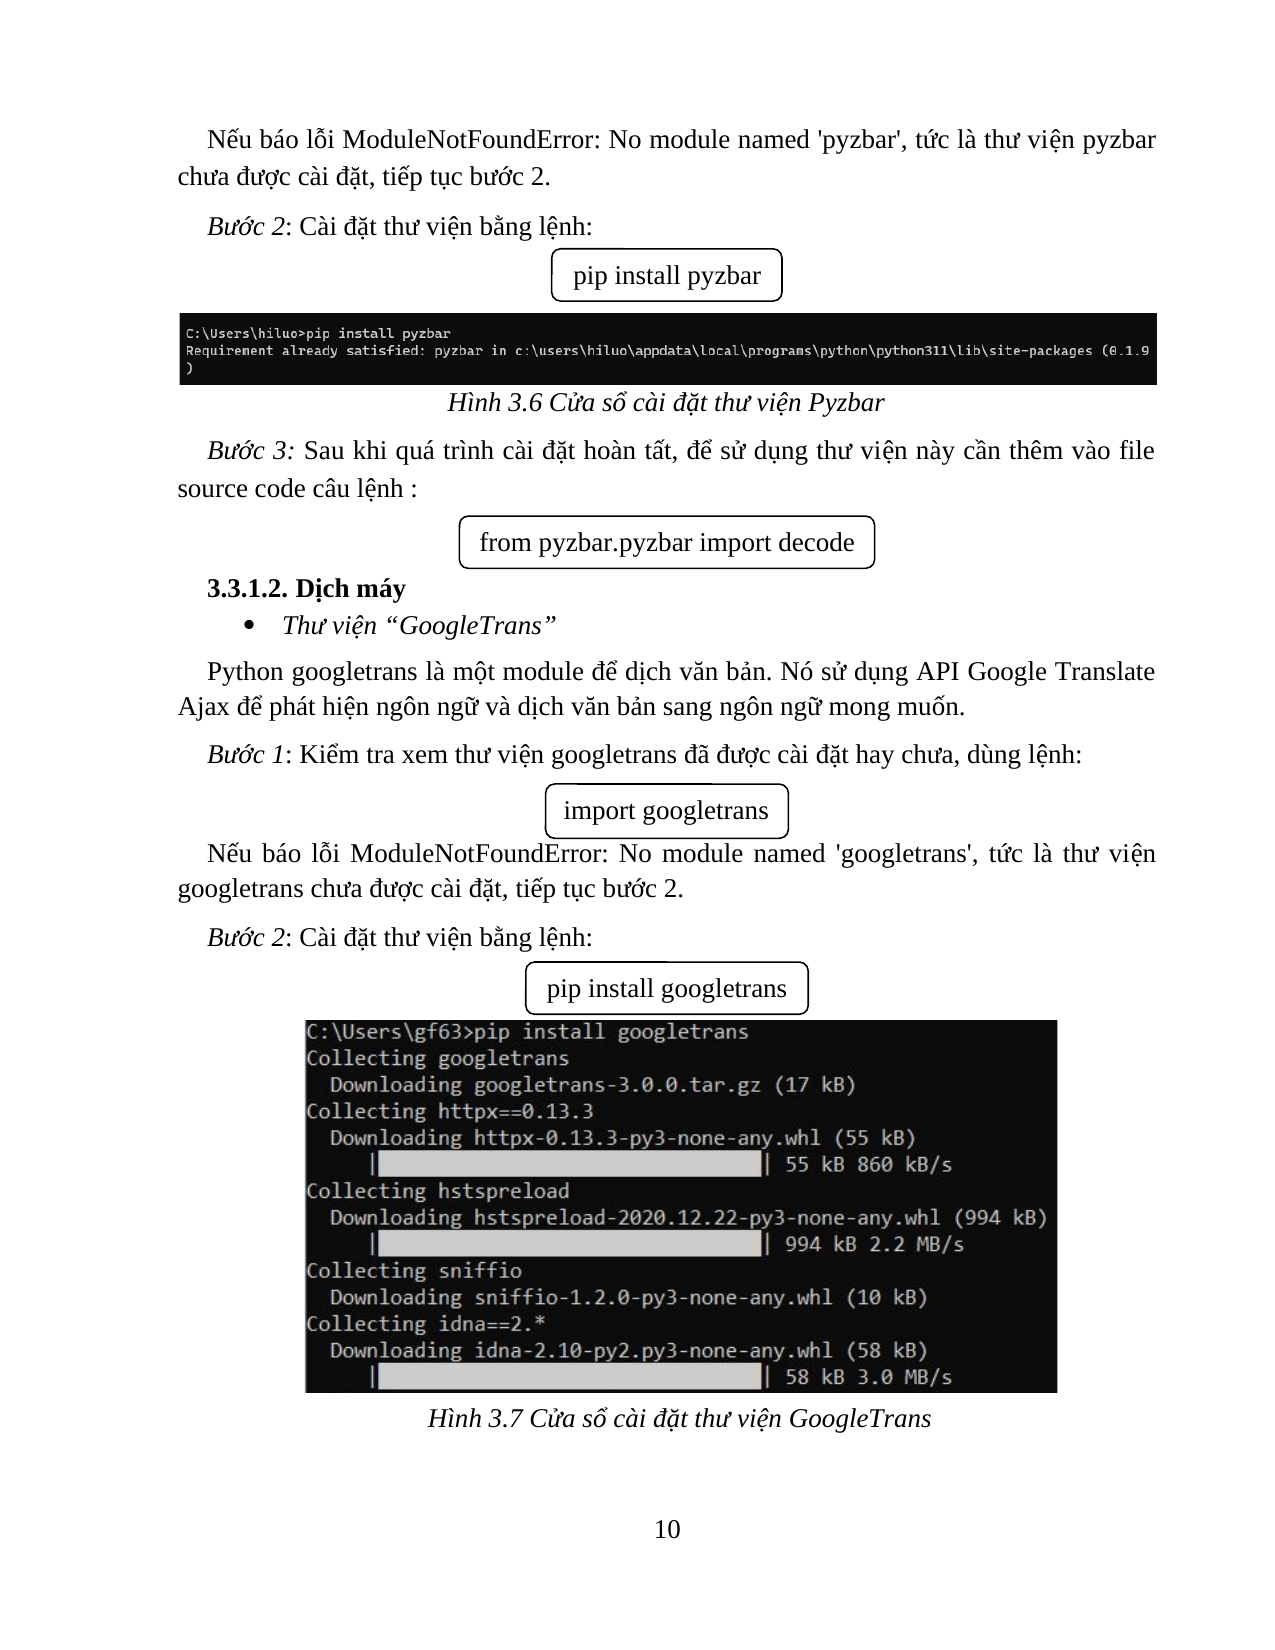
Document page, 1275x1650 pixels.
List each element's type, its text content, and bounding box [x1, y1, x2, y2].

text Nếu báo lỗi ModuleNotFoundError: No module named 'googletrans', tức là thư viện googletrans chưa được cài đặt, tiếp tục bước 2. [177, 837, 1157, 904]
text Nếu báo lỗi ModuleNotFoundError: No module named 'pyzbar', tức là thư viện pyzbar chưa được cài đặt, tiếp tục bước 2. [177, 118, 1157, 193]
text Bước 2: Cài đặt thư viện bằng lệnh: [177, 206, 1157, 243]
text Bước 1: Kiểm tra xem thư viện googletrans đã được cài đặt hay chưa, dùng lệnh: [177, 739, 1157, 770]
picture [179, 313, 1157, 385]
list Dịch máy [207, 567, 1157, 605]
text Bước 2: Cài đặt thư viện bằng lệnh: [177, 921, 1157, 952]
list Thư viện “GoogleTrans” [244, 605, 1157, 642]
text Python googletrans là một module để dịch văn bản. Nó sử dụng API Google Translate Ajax để phát hiện ngôn ngữ và dịch văn bản sang ngôn ngữ mong muốn. [177, 655, 1157, 722]
picture [304, 1020, 1058, 1393]
